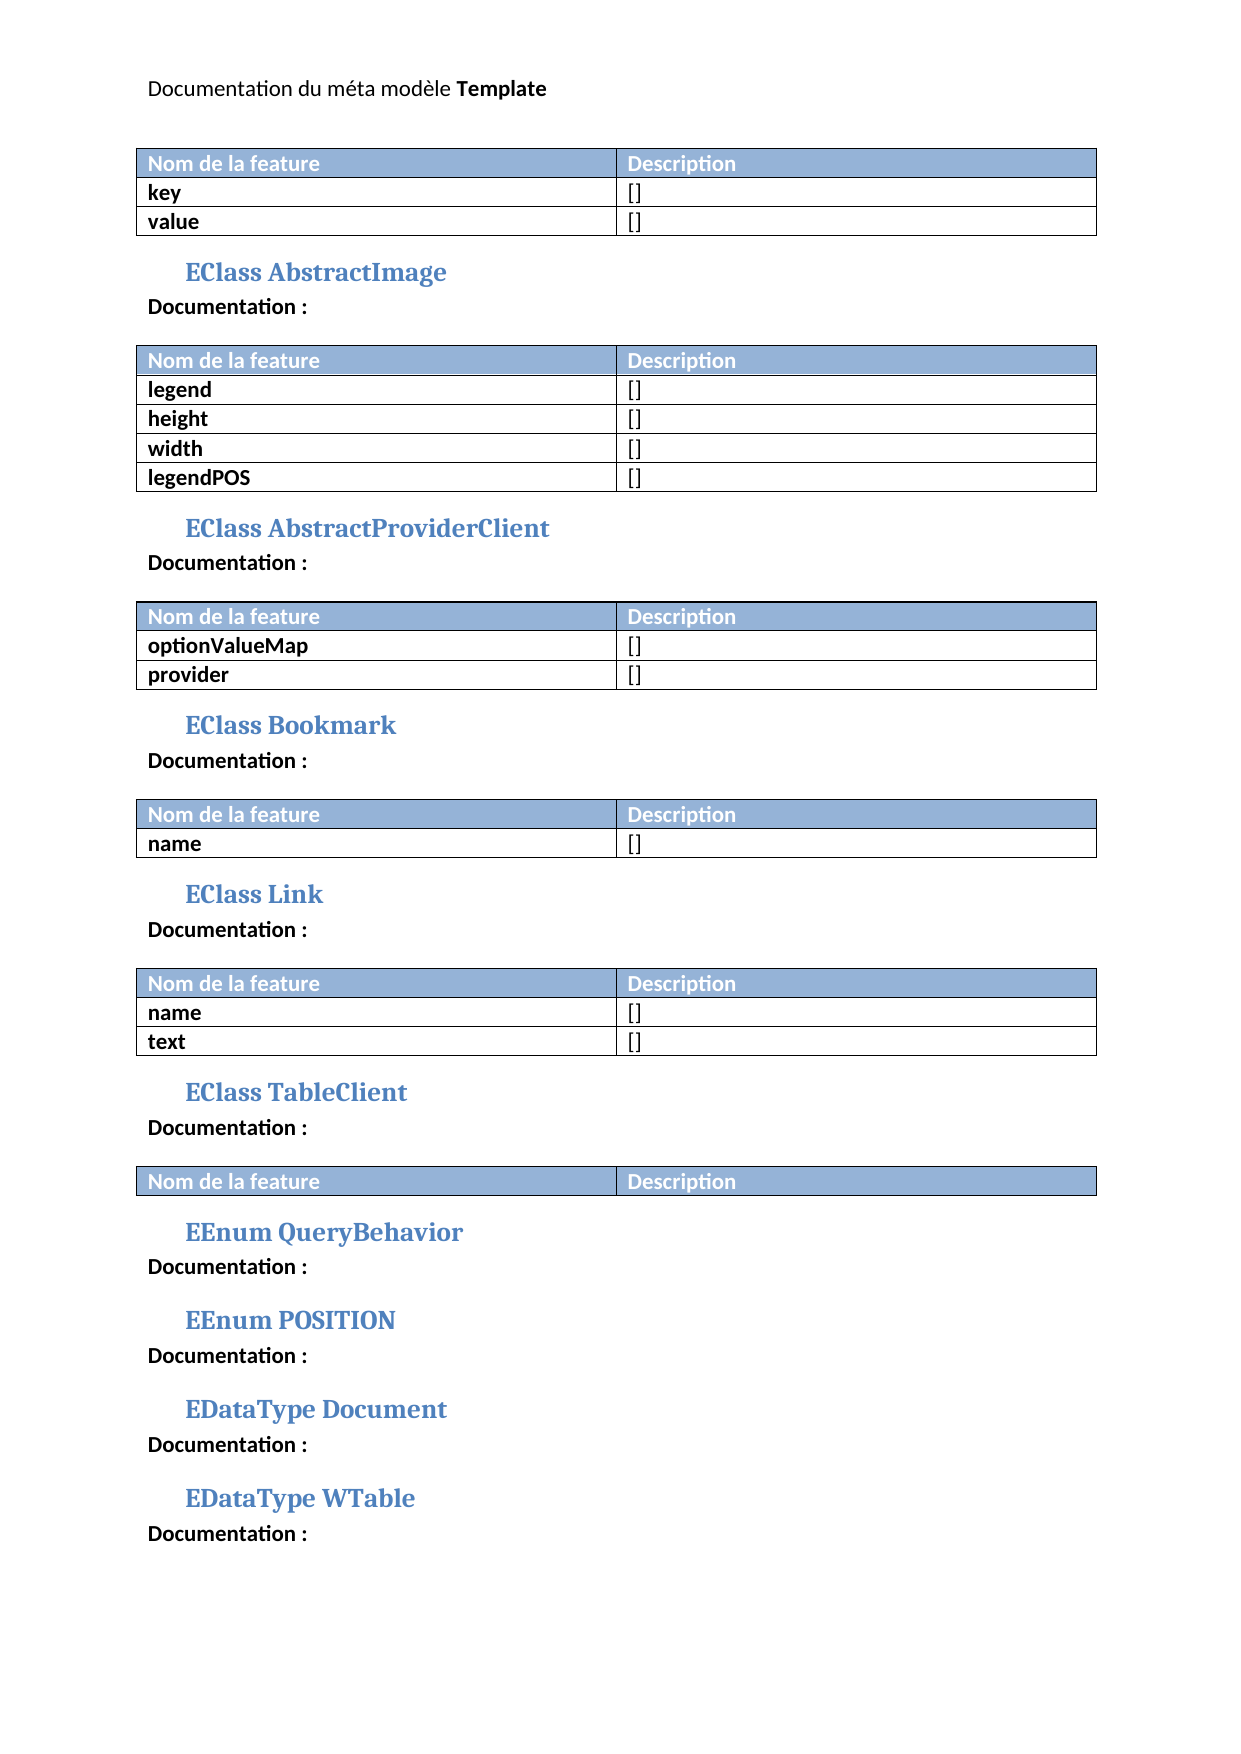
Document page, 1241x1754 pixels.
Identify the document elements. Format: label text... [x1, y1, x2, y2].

table_header optionValueMap [137, 631, 616, 659]
text Documentation : [148, 1430, 1093, 1458]
text Documentation : [148, 1519, 1093, 1547]
subtitle EClass AbstractImage [185, 257, 1093, 288]
table_header Description [617, 346, 1096, 374]
table_header Description [617, 603, 1096, 630]
text Documentation : [148, 548, 1093, 576]
table_header text [137, 1027, 616, 1055]
table_header [] [617, 829, 1096, 857]
table_header Description [617, 149, 1096, 177]
table_header [] [617, 434, 1096, 462]
text Documentation : [148, 1113, 1093, 1141]
table_header Nom de la feature [137, 969, 616, 997]
table_header [] [617, 1027, 1096, 1055]
table_header provider [137, 661, 616, 688]
table_header [] [617, 178, 1096, 206]
table_header value [137, 207, 616, 235]
subtitle EClass TableClient [185, 1077, 1093, 1108]
table_header [] [617, 405, 1096, 433]
table_header legend [137, 376, 616, 403]
table_header Description [617, 969, 1096, 997]
subtitle EClass Link [185, 879, 1093, 910]
table_header Nom de la feature [137, 800, 616, 828]
table_header [] [617, 661, 1096, 688]
table_header [] [617, 376, 1096, 403]
table_header Description [617, 1167, 1096, 1195]
table_header Nom de la feature [137, 1167, 616, 1195]
table_header [] [617, 998, 1096, 1026]
subtitle EDataType Document [185, 1394, 1093, 1425]
subtitle EClass AbstractProviderClient [185, 513, 1093, 544]
table_header Description [617, 800, 1096, 828]
text Documentation : [148, 1252, 1093, 1280]
table_header name [137, 829, 616, 857]
subtitle EEnum QueryBehavior [185, 1217, 1093, 1248]
table_header Nom de la feature [137, 149, 616, 177]
text Documentation : [148, 1341, 1093, 1369]
table_header width [137, 434, 616, 462]
text Documentation : [148, 915, 1093, 943]
subtitle EClass Bookmark [185, 710, 1093, 742]
text Documentation : [148, 292, 1093, 320]
subtitle EDataType WTable [185, 1483, 1093, 1514]
text Documentation : [148, 746, 1093, 774]
table_header Nom de la feature [137, 603, 616, 630]
subtitle EEnum POSITION [185, 1305, 1093, 1337]
table_header key [137, 178, 616, 206]
table_header height [137, 405, 616, 433]
table_header [] [617, 207, 1096, 235]
table_header name [137, 998, 616, 1026]
table_header legendPOS [137, 463, 616, 491]
table_header [] [617, 463, 1096, 491]
table_header Nom de la feature [137, 346, 616, 374]
table_header [] [617, 631, 1096, 659]
